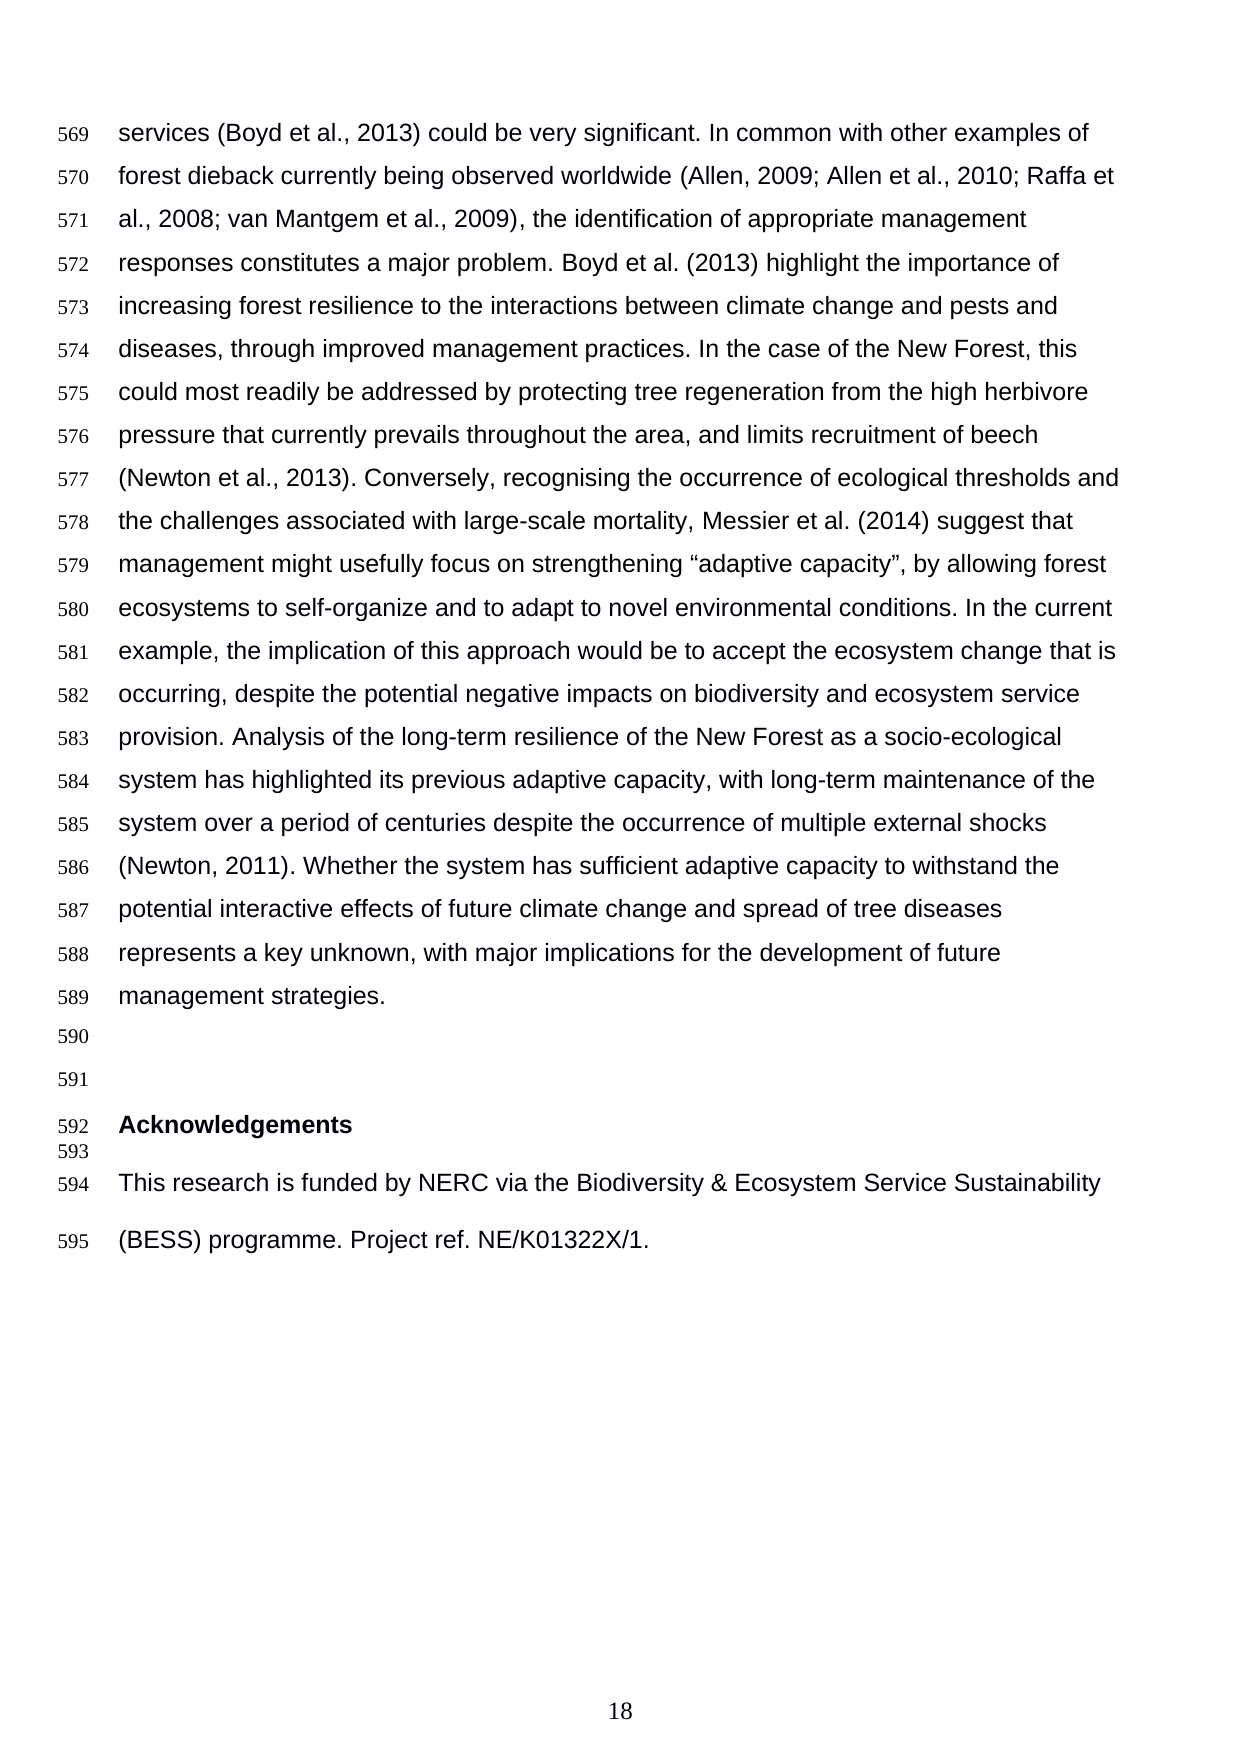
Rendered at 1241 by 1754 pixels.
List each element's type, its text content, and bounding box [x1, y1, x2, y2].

text Acknowledgements [118, 1110, 1122, 1139]
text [118, 118, 1122, 1009]
text This research is funded by NERC via the Biodiversity & Ecosystem Service Sustainability (BESS) programme. Project ref. NE/K01322X/1. [118, 1167, 1122, 1254]
